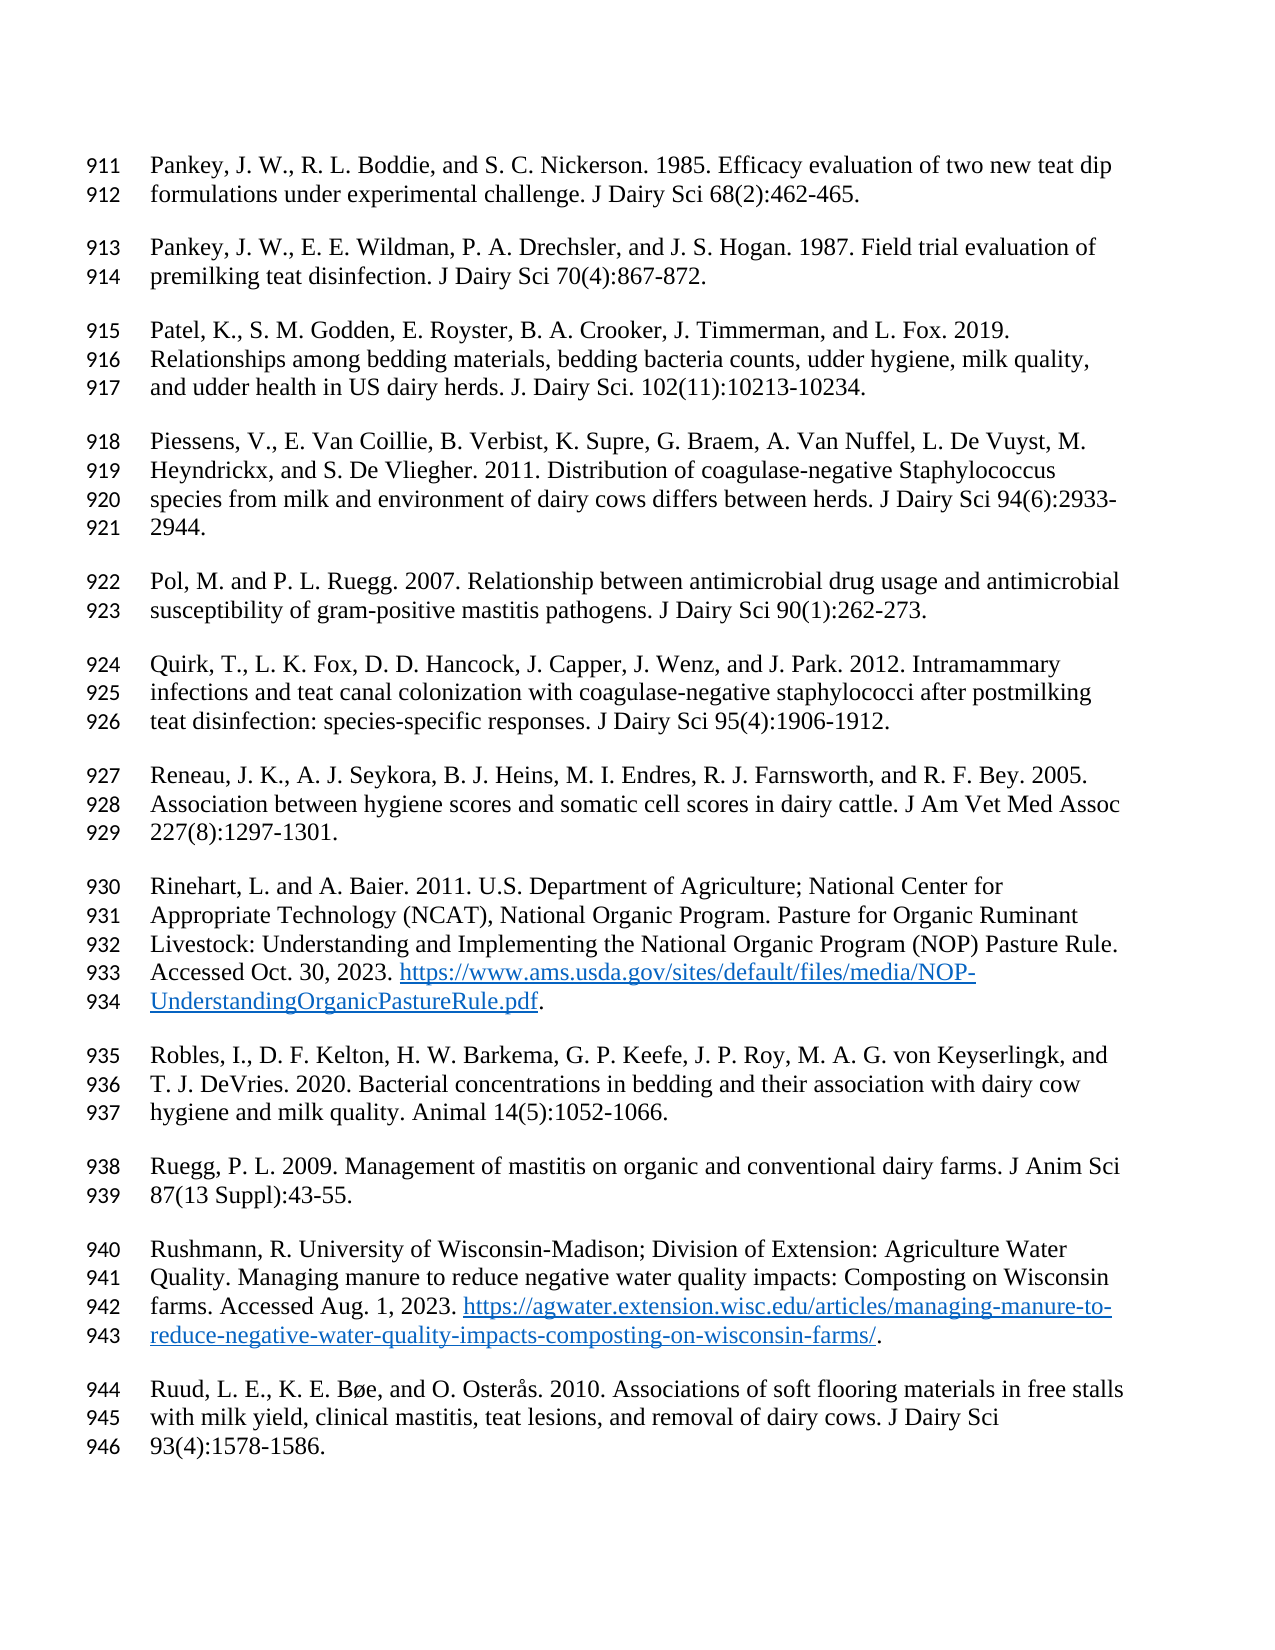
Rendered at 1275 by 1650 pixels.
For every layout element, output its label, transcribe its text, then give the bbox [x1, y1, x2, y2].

text Rinehart, L. and A. Baier. 2011. U.S. Department of Agriculture; National Center for Appropriate Technology (NCAT), National Organic Program. Pasture for Organic Ruminant Livestock: Understanding and Implementing the National Organic Program (NOP) Pasture Rule. Accessed Oct. 30, 2023. https://www.ams.usda.gov/sites/default/files/media/NOP-UnderstandingOrganicPastureRule.pdf. [150, 871, 1125, 1015]
text Ruud, L. E., K. E. Bøe, and O. Osterås. 2010. Associations of soft flooring materials in free stalls with milk yield, clinical mastitis, teat lesions, and removal of dairy cows. J Dairy Sci 93(4):1578-1586. [150, 1374, 1125, 1460]
text Rushmann, R. University of Wisconsin-Madison; Division of Extension: Agriculture Water Quality. Managing manure to reduce negative water quality impacts: Composting on Wisconsin farms. Accessed Aug. 1, 2023. https://agwater.extension.wisc.edu/articles/managing-manure-to-reduce-negative-water-quality-impacts-composting-on-wisconsin-farms/. [150, 1234, 1125, 1349]
text Piessens, V., E. Van Coillie, B. Verbist, K. Supre, G. Braem, A. Van Nuffel, L. De Vuyst, M. Heyndrickx, and S. De Vliegher. 2011. Distribution of coagulase-negative Staphylococcus species from milk and environment of dairy cows differs between herds. J Dairy Sci 94(6):2933-2944. [150, 426, 1125, 541]
text Patel, K., S. M. Godden, E. Royster, B. A. Crooker, J. Timmerman, and L. Fox. 2019. Relationships among bedding materials, bedding bacteria counts, udder hygiene, milk quality, and udder health in US dairy herds. J. Dairy Sci. 102(11):10213-10234. [150, 315, 1125, 401]
text Quirk, T., L. K. Fox, D. D. Hancock, J. Capper, J. Wenz, and J. Park. 2012. Intramammary infections and teat canal colonization with coagulase-negative staphylococci after postmilking teat disinfection: species-specific responses. J Dairy Sci 95(4):1906-1912. [150, 649, 1125, 735]
text Ruegg, P. L. 2009. Management of mastitis on organic and conventional dairy farms. J Anim Sci 87(13 Suppl):43-55. [150, 1151, 1125, 1209]
text Robles, I., D. F. Kelton, H. W. Barkema, G. P. Keefe, J. P. Roy, M. A. G. von Keyserlingk, and T. J. DeVries. 2020. Bacterial concentrations in bedding and their association with dairy cow hygiene and milk quality. Animal 14(5):1052-1066. [150, 1040, 1125, 1126]
text Reneau, J. K., A. J. Seykora, B. J. Heins, M. I. Endres, R. J. Farnsworth, and R. F. Bey. 2005. Association between hygiene scores and somatic cell scores in dairy cattle. J Am Vet Med Assoc 227(8):1297-1301. [150, 760, 1125, 846]
text Pol, M. and P. L. Ruegg. 2007. Relationship between antimicrobial drug usage and antimicrobial susceptibility of gram-positive mastitis pathogens. J Dairy Sci 90(1):262-273. [150, 566, 1125, 624]
text Pankey, J. W., R. L. Boddie, and S. C. Nickerson. 1985. Efficacy evaluation of two new teat dip formulations under experimental challenge. J Dairy Sci 68(2):462-465. [150, 150, 1125, 207]
text Pankey, J. W., E. E. Wildman, P. A. Drechsler, and J. S. Hogan. 1987. Field trial evaluation of premilking teat disinfection. J Dairy Sci 70(4):867-872. [150, 232, 1125, 290]
